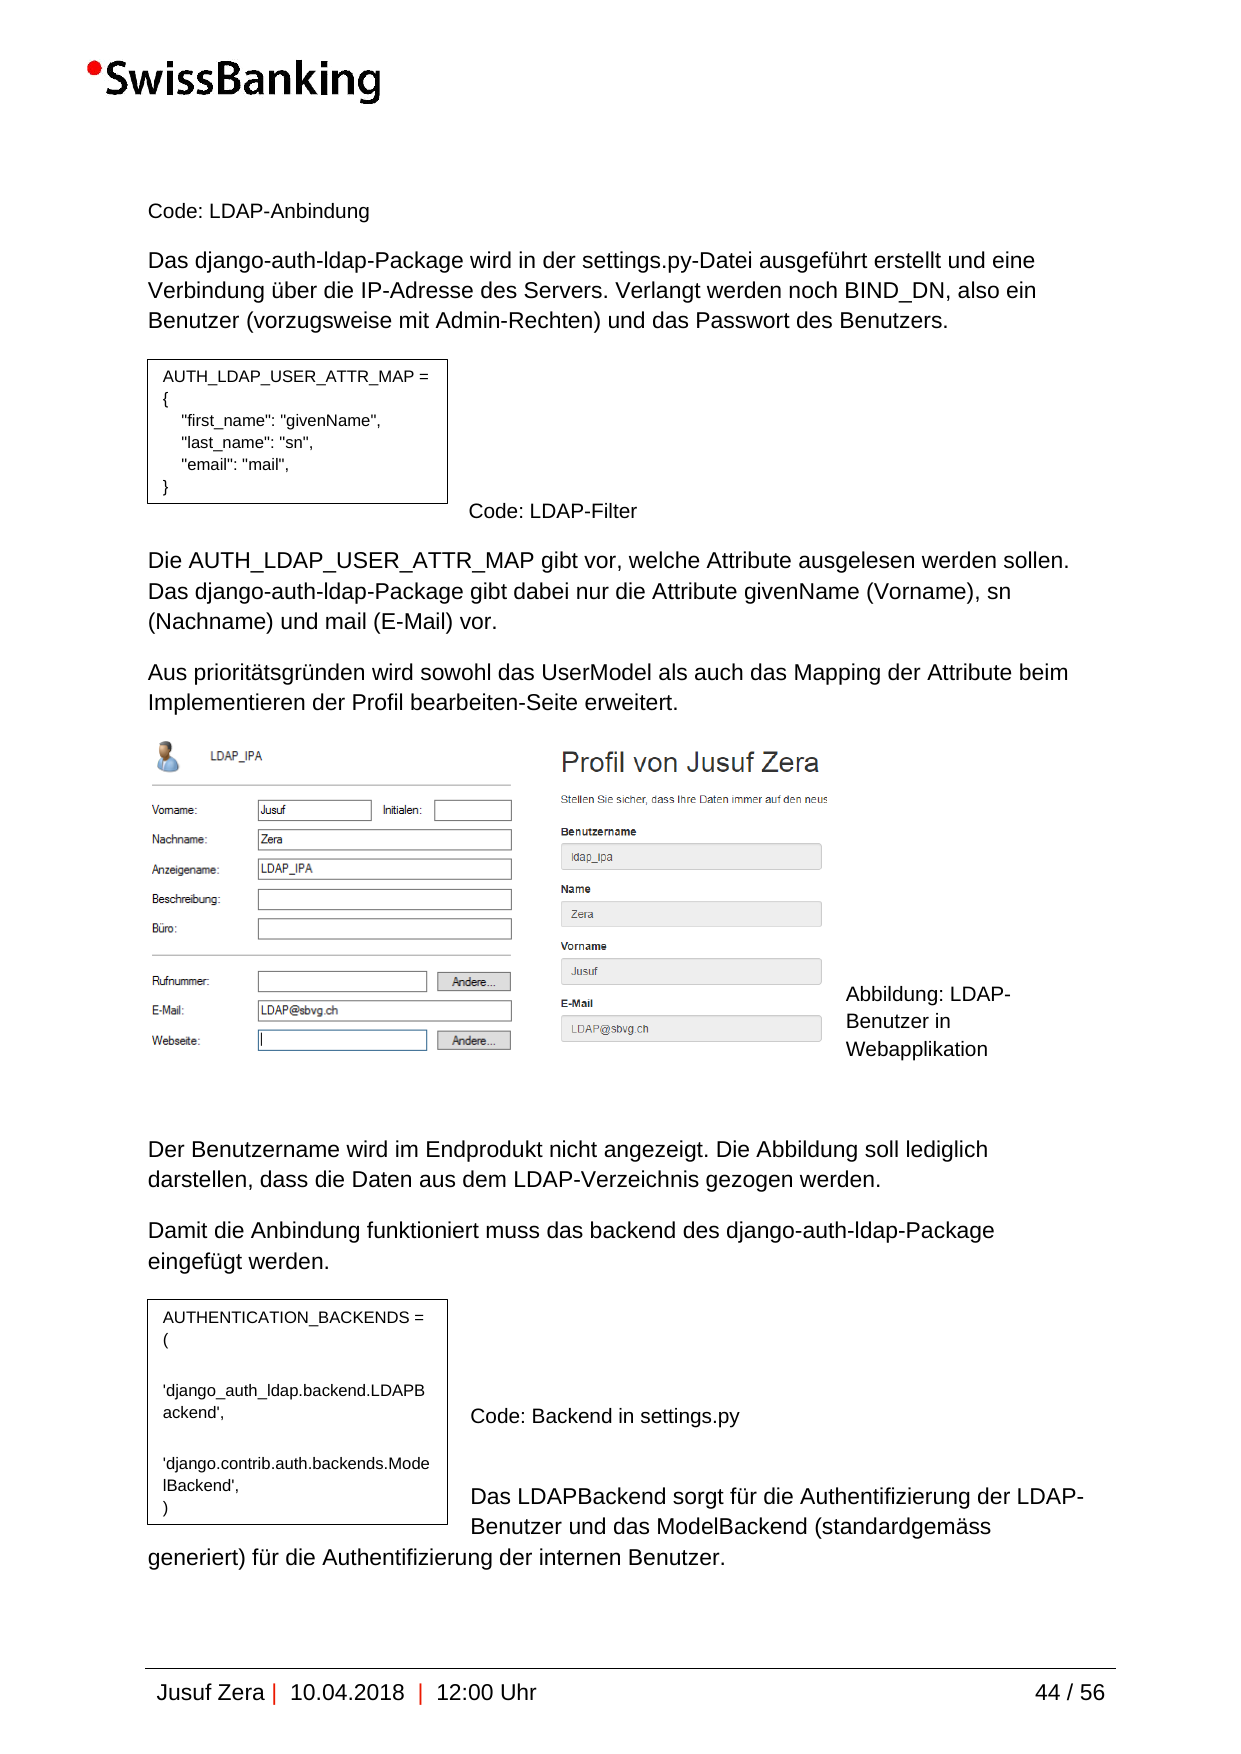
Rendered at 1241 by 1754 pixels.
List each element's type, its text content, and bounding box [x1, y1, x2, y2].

text Das django-auth-ldap-Package wird in der settings.py-Datei ausgeführt erstellt und eine Verbindung über die IP-Adresse des Servers. Verlangt werden noch BIND_DN, also ein Benutzer (vorzugsweise mit Admin-Rechten) und das Passwort des Benutzers. [148, 247, 1093, 334]
picture [558, 748, 827, 1045]
text Abbildung: LDAP-Benutzer in Webapplikation [148, 982, 1093, 1061]
text Aus prioritätsgründen wird sowohl das UserModel als auch das Mapping der Attribute beim Implementieren der Profil bearbeiten-Seite erweitert. [148, 659, 1093, 715]
text Code: LDAP-Filter [148, 499, 1093, 523]
text Code: LDAP-Anbindung [148, 199, 1093, 223]
text Damit die Anbindung funktioniert muss das backend des django-auth-ldap-Package eingefügt werden. [148, 1217, 1093, 1274]
text Der Benutzername wird im Endprodukt nicht angezeigt. Die Abbildung soll lediglich darstellen, dass die Daten aus dem LDAP-Verzeichnis gezogen werden. [148, 1136, 1093, 1193]
text Die AUTH_LDAP_USER_ATTR_MAP gibt vor, welche Attribute ausgelesen werden sollen. Das django-auth-ldap-Package gibt dabei nur die Attribute givenName (Vorname), sn (Nachname) und mail (E-Mail) vor. [148, 547, 1093, 634]
text Code: Backend in settings.py [148, 1350, 447, 1458]
picture [147, 732, 522, 1058]
text Das LDAPBackend sorgt für die Authentifizierung der LDAP-Benutzer und das ModelBackend (standardgemäss generiert) für die Authentifizierung der internen Benutzer. [148, 1483, 1093, 1600]
text Code: Backend in settings.py [448, 1350, 1093, 1458]
picture [87, 59, 380, 104]
